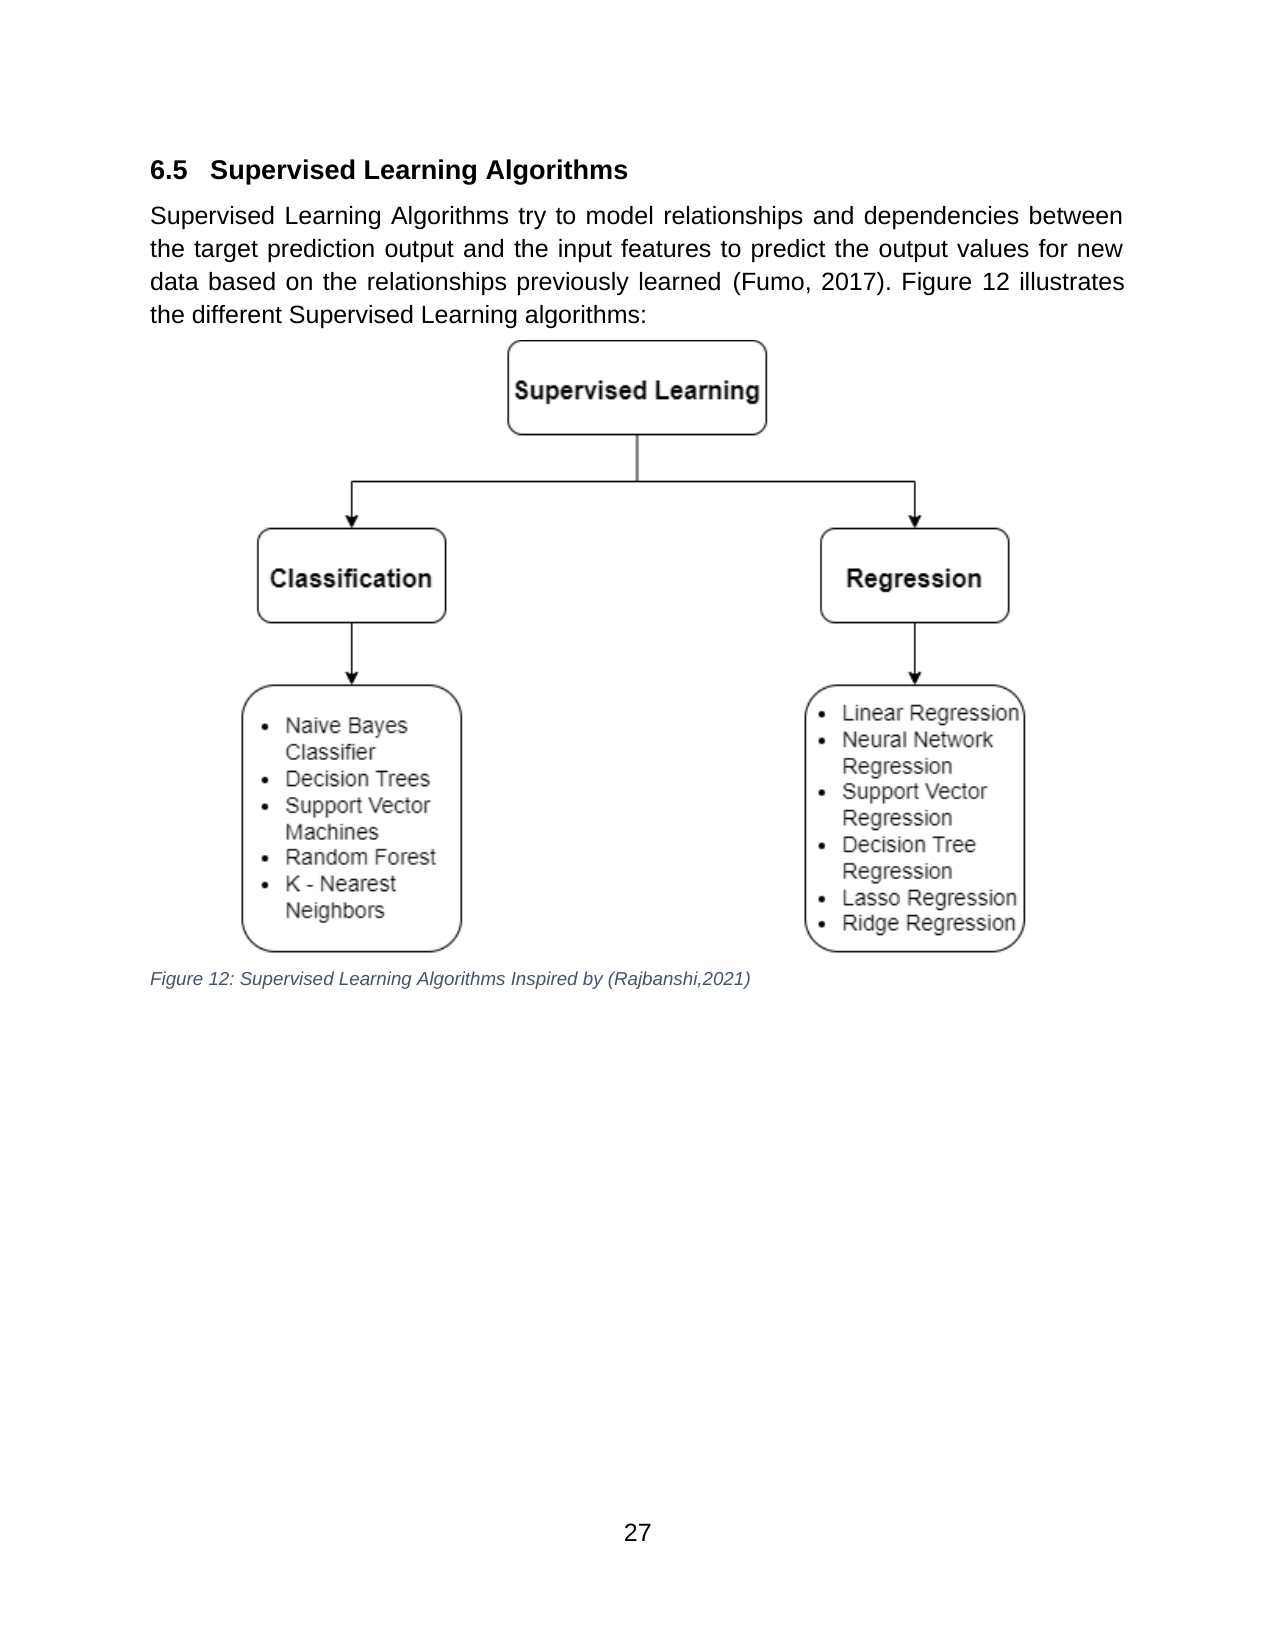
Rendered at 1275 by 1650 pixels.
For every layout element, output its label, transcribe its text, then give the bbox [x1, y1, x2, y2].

text Supervised Learning Algorithms try to model relationships and dependencies between the target prediction output and the input features to predict the output values for new data based on the relationships previously learned . Figure 12 illustrates the different Supervised Learning algorithms: [150, 201, 1125, 329]
subtitle Supervised Learning Algorithms [150, 154, 1125, 185]
picture [223, 340, 1052, 959]
